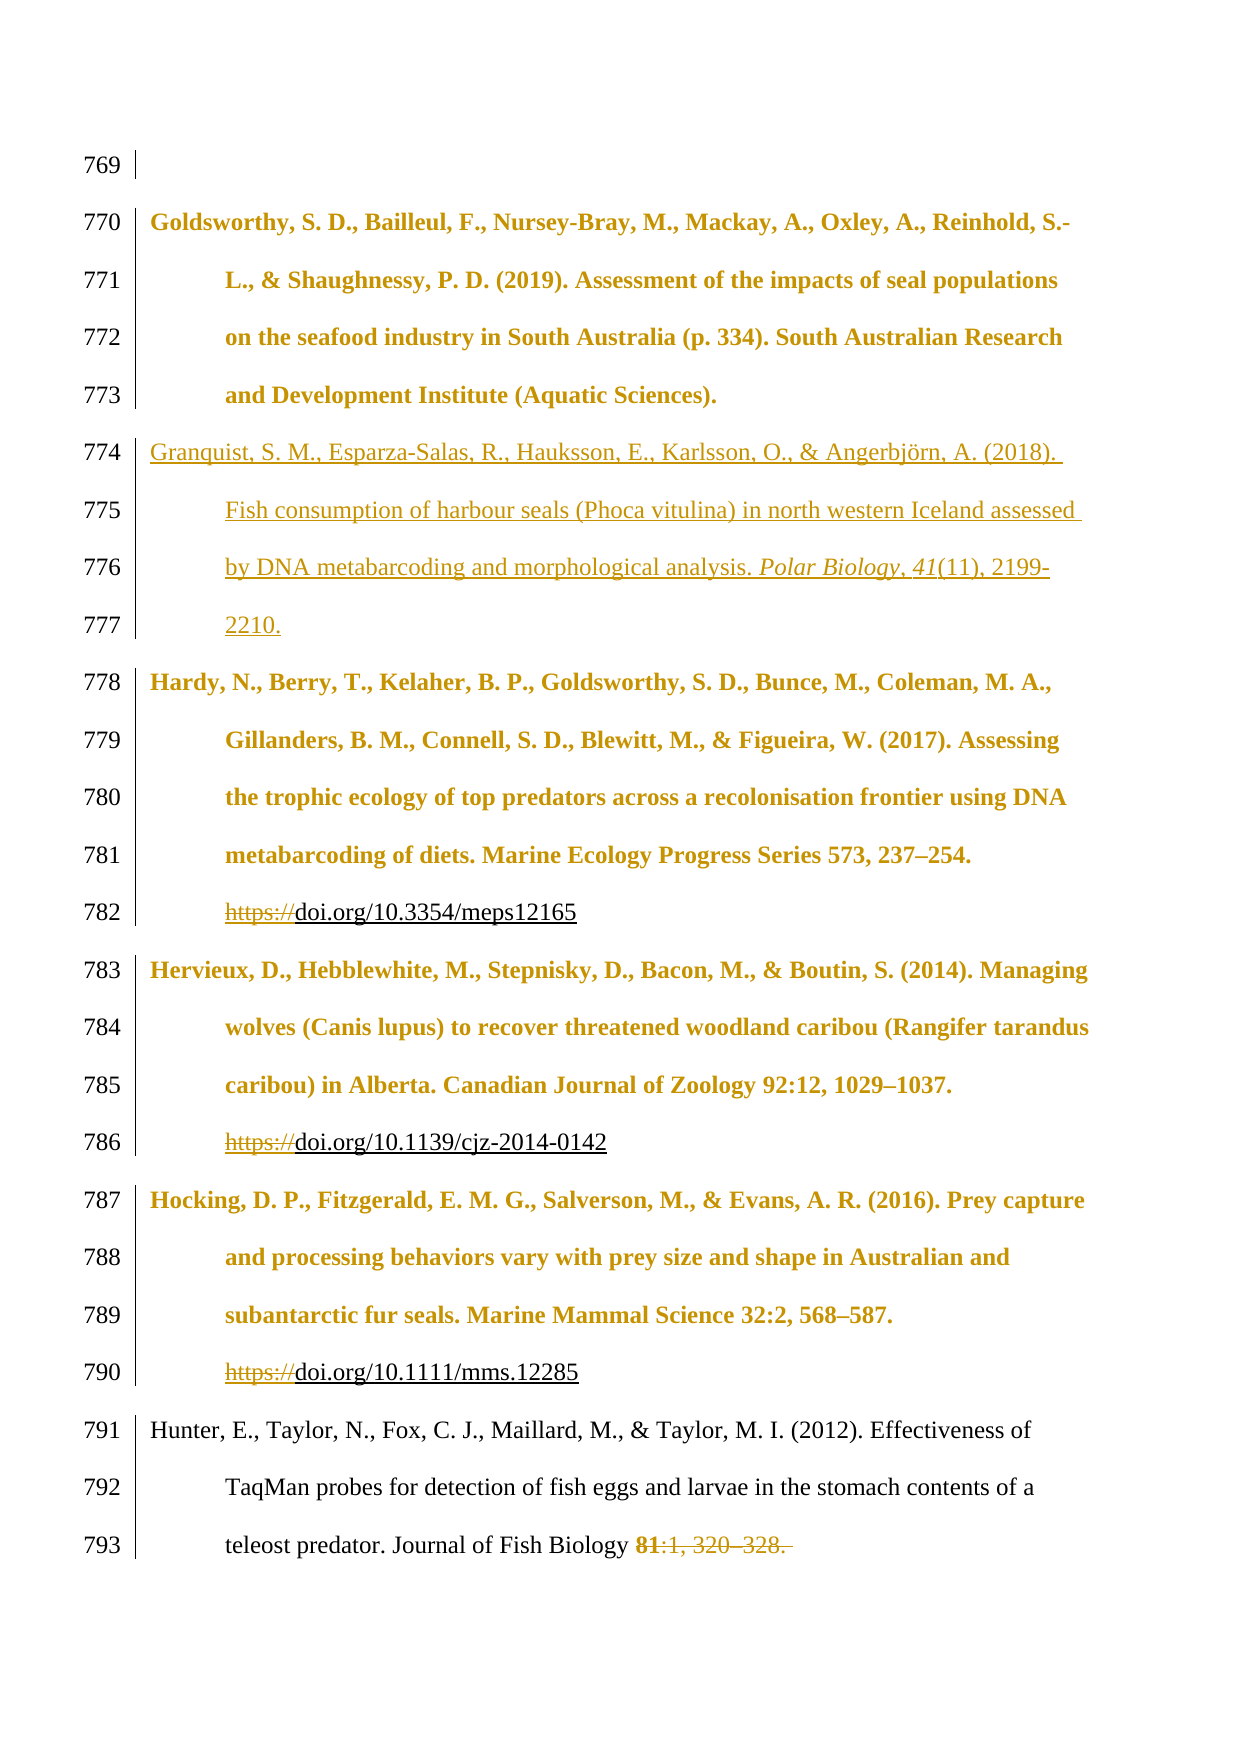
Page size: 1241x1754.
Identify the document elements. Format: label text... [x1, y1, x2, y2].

text Goldsworthy, S. D., Bailleul, F., Nursey-Bray, M., Mackay, A., Oxley, A., Reinhold, S.-L., & Shaughnessy, P. D. (2019). Assessment of the impacts of seal populations on the seafood industry in South Australia (p. 334). South Australian Research and Development Institute (Aquatic Sciences). [150, 207, 1090, 409]
text Hocking, D. P., Fitzgerald, E. M. G., Salverson, M., & Evans, A. R. (2016). Prey capture and processing behaviors vary with prey size and shape in Australian and subantarctic fur seals. Marine Mammal Science 32:2, 568–587. doi.org/10.1111/mms.12285 [150, 1185, 1090, 1386]
text Hardy, N., Berry, T., Kelaher, B. P., Goldsworthy, S. D., Bunce, M., Coleman, M. A., Gillanders, B. M., Connell, S. D., Blewitt, M., & Figueira, W. (2017). Assessing the trophic ecology of top predators across a recolonisation frontier using DNA metabarcoding of diets. Marine Ecology Progress Series 573, 237–254. doi.org/10.3354/meps12165 [150, 667, 1090, 926]
text Hervieux, D., Hebblewhite, M., Stepnisky, D., Bacon, M., & Boutin, S. (2014). Managing wolves (Canis lupus) to recover threatened woodland caribou (Rangifer tarandus caribou) in Alberta. Canadian Journal of Zoology 92:12, 1029–1037. doi.org/10.1139/cjz-2014-0142 [150, 955, 1090, 1156]
